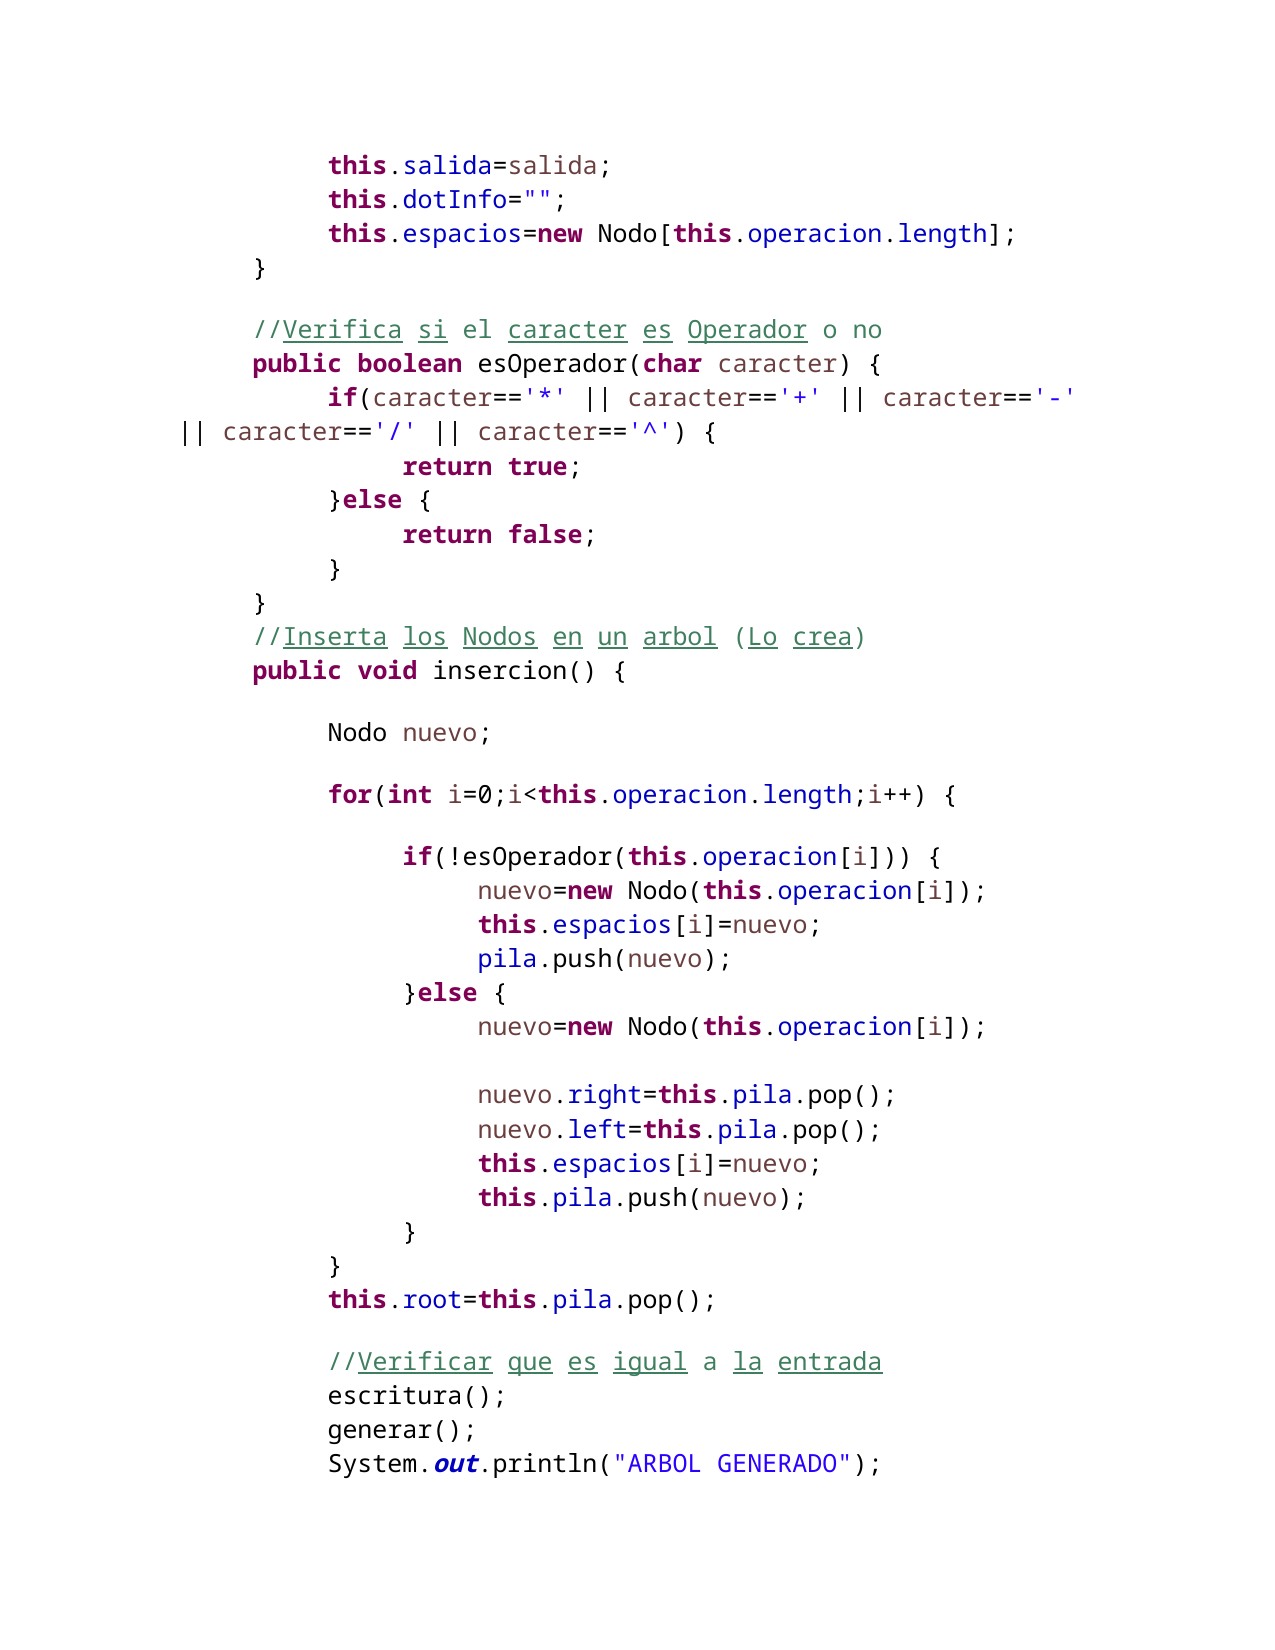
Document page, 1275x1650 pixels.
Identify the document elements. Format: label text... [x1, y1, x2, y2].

text nuevo.right=this.pila.pop(); [177, 1077, 1098, 1111]
text }else { [177, 482, 1098, 516]
text this.espacios=new Nodo[this.operacion.length]; [177, 216, 1098, 250]
text pila.push(nuevo); [177, 941, 1098, 975]
text } [177, 584, 1098, 618]
text this.espacios[i]=nuevo; [177, 907, 1098, 941]
text //Inserta los Nodos en un arbol (Lo crea) [177, 618, 1098, 652]
text }else { [177, 975, 1098, 1009]
text nuevo=new Nodo(this.operacion[i]); [177, 1009, 1098, 1077]
text System.out.println("ARBOL GENERADO"); [177, 1446, 1098, 1480]
text for(int i=0;i<this.operacion.length;i++) { [177, 777, 1098, 811]
text } [177, 250, 1098, 284]
text } [177, 1247, 1098, 1282]
text //Verifica si el caracter es Operador o no [177, 312, 1098, 346]
text generar(); [177, 1412, 1098, 1446]
text public void insercion() { [177, 652, 1098, 687]
text if(!esOperador(this.operacion[i])) { [177, 839, 1098, 873]
text return false; [177, 516, 1098, 550]
text this.espacios[i]=nuevo; [177, 1145, 1098, 1179]
text //Verificar que es igual a la entrada [177, 1344, 1098, 1378]
text public boolean esOperador(char caracter) { [177, 346, 1098, 380]
text return true; [177, 448, 1098, 482]
text } [177, 1213, 1098, 1247]
text this.pila.push(nuevo); [177, 1179, 1098, 1213]
text } [177, 550, 1098, 584]
text nuevo.left=this.pila.pop(); [177, 1111, 1098, 1145]
text escritura(); [177, 1378, 1098, 1412]
text this.dotInfo=""; [177, 182, 1098, 216]
text nuevo=new Nodo(this.operacion[i]); [177, 873, 1098, 907]
text Nodo nuevo; [177, 714, 1098, 749]
text if(caracter=='*' || caracter=='+' || caracter=='-' || caracter=='/' || caracter=='^') { [177, 380, 1098, 448]
text this.root=this.pila.pop(); [177, 1282, 1098, 1316]
text this.salida=salida; [177, 148, 1098, 182]
